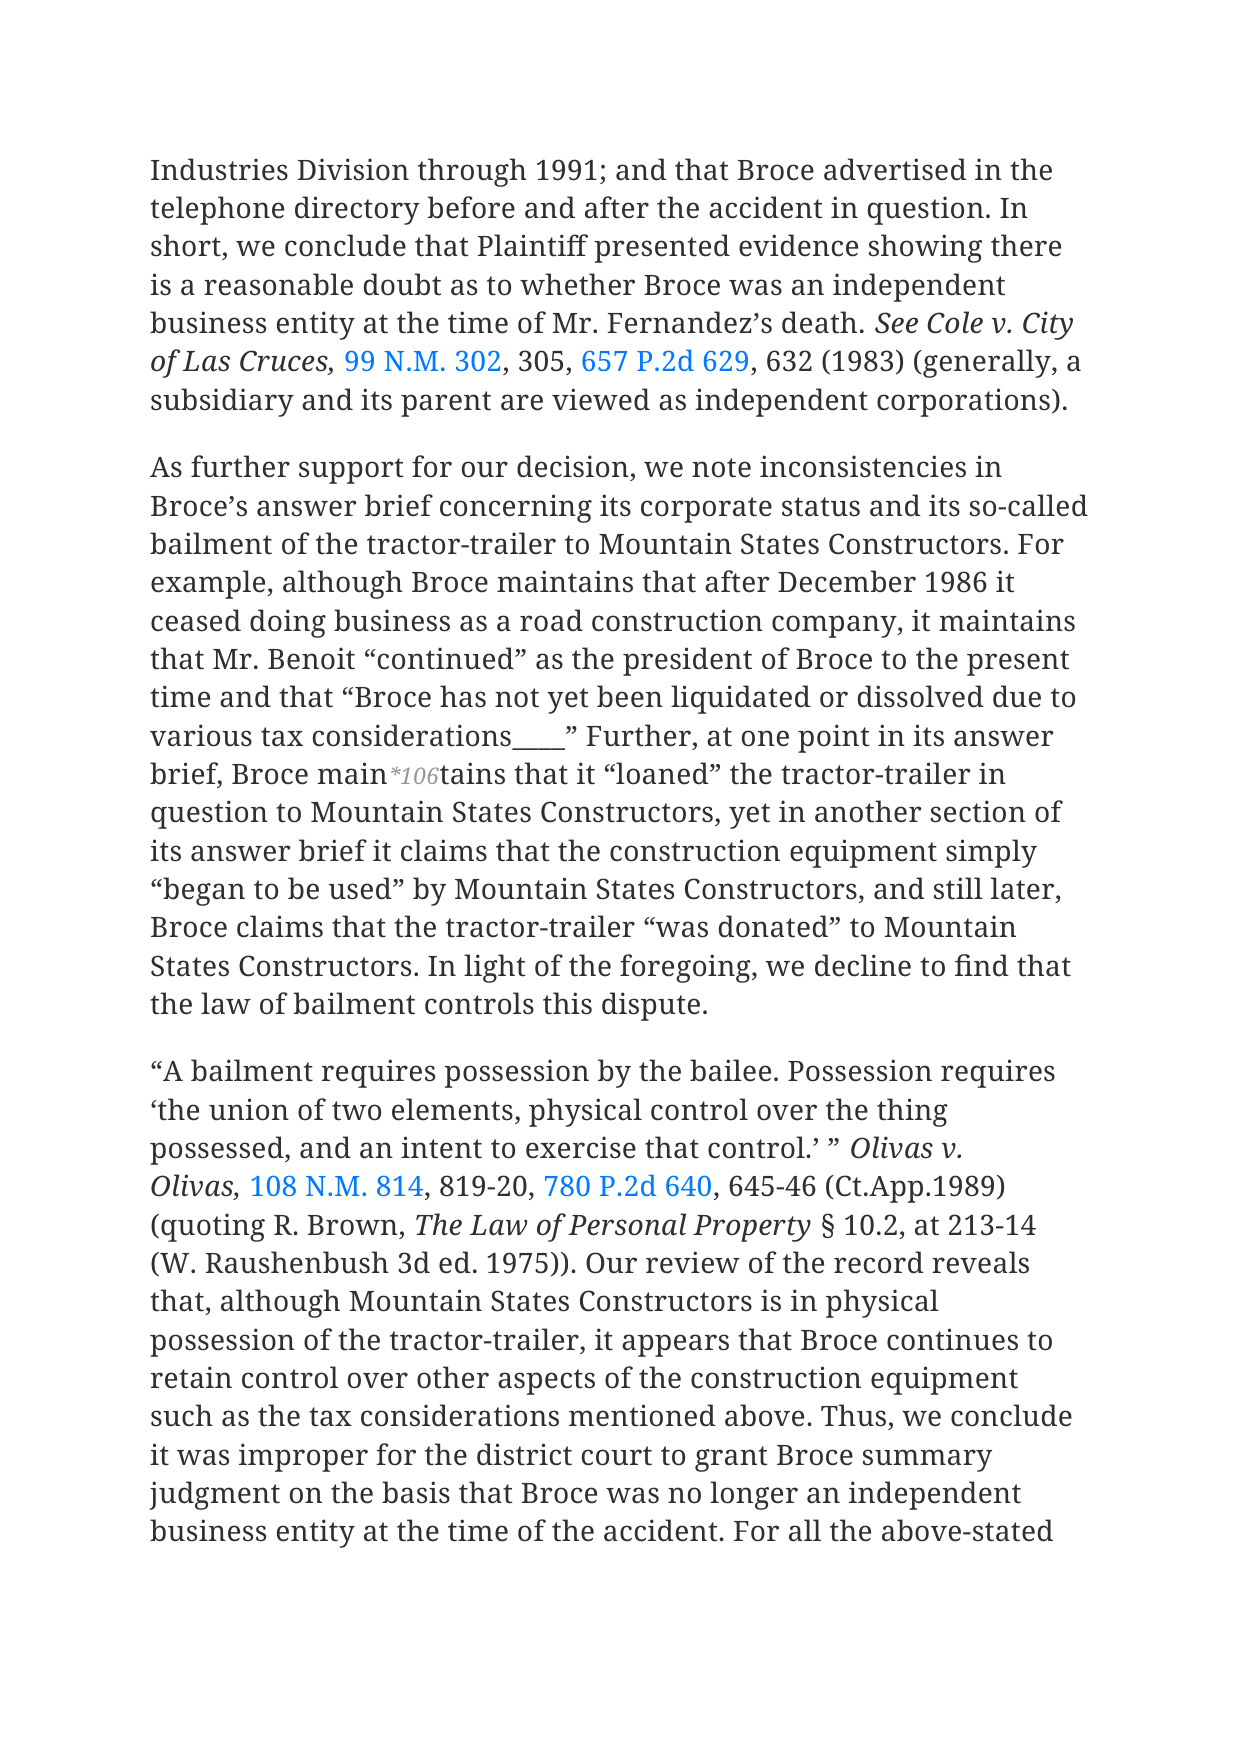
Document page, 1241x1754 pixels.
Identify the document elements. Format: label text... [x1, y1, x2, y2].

text As further support for our decision, we note inconsistencies in Broce’s answer brief concerning its corporate status and its so-called bailment of the tractor-trailer to Mountain States Constructors. For example, although Broce maintains that after December 1986 it ceased doing business as a road construction company, it maintains that Mr. Benoit “continued” as the president of Broce to the present time and that “Broce has not yet been liquidated or dissolved due to various tax considerations____” Further, at one point in its answer brief, Broce main*106tains that it “loaned” the tractor-trailer in question to Mountain States Constructors, yet in another section of its answer brief it claims that the construction equipment simply “began to be used” by Mountain States Constructors, and still later, Broce claims that the tractor-trailer “was donated” to Mountain States Constructors. In light of the foregoing, we decline to find that the law of bailment controls this dispute. [150, 447, 1090, 1022]
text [150, 1052, 1090, 1550]
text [150, 150, 1090, 418]
